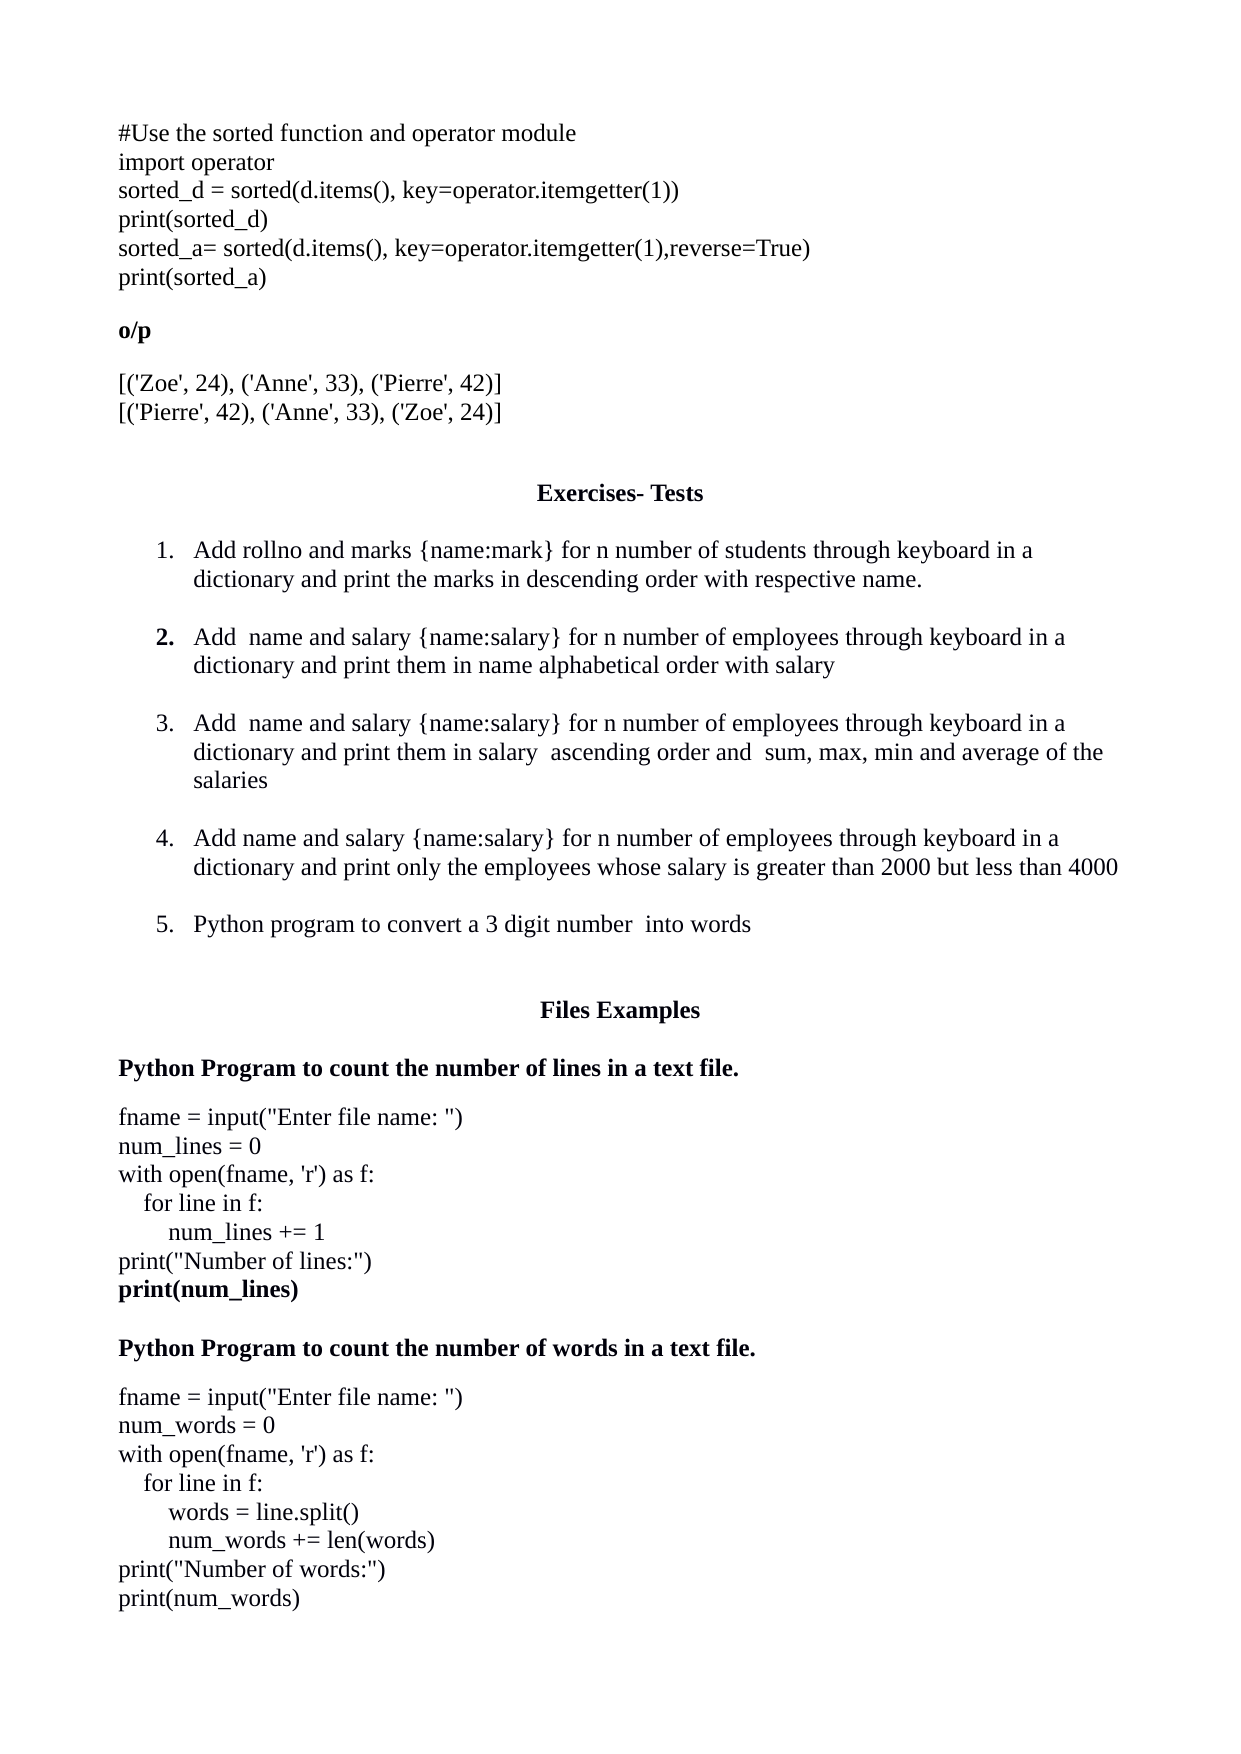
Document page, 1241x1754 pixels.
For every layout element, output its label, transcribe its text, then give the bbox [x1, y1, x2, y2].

text print(num_lines) [118, 1274, 1122, 1303]
list Add rollno and marks {name:mark} for n number of students through keyboard in a dictionary and print the marks in descending order with respective name. [156, 535, 1122, 593]
text print(num_words) [118, 1583, 1122, 1612]
text print("Number of lines:") [118, 1246, 1122, 1274]
text words = line.split() [118, 1497, 1122, 1526]
list Add name and salary {name:salary} for n number of employees through keyboard in a dictionary and print them in name alphabetical order with salary [156, 622, 1122, 679]
text Exercises- Tests [118, 478, 1122, 507]
text Python Program to count the number of lines in a text file. [118, 1053, 1122, 1082]
text print(sorted_a) [118, 262, 1122, 291]
text Python Program to count the number of words in a text file. [118, 1333, 1122, 1361]
text print(sorted_d) [118, 204, 1122, 233]
text fname = input("Enter file name: ") [118, 1102, 1122, 1131]
list Add name and salary {name:salary} for n number of employees through keyboard in a dictionary and print only the employees whose salary is greater than 2000 but less than 4000 [156, 823, 1122, 880]
text [('Pierre', 42), ('Anne', 33), ('Zoe', 24)] [118, 397, 1122, 426]
text for line in f: [118, 1188, 1122, 1217]
text o/p [118, 316, 1122, 344]
text sorted_a= sorted(d.items(), key=operator.itemgetter(1),reverse=True) [118, 233, 1122, 262]
text import operator [118, 147, 1122, 176]
text sorted_d = sorted(d.items(), key=operator.itemgetter(1)) [118, 176, 1122, 204]
text print("Number of words:") [118, 1554, 1122, 1583]
text with open(fname, 'r') as f: [118, 1159, 1122, 1188]
text num_lines = 0 [118, 1131, 1122, 1159]
list Add name and salary {name:salary} for n number of employees through keyboard in a dictionary and print them in salary ascending order and sum, max, min and average of the salaries [156, 708, 1122, 794]
text for line in f: [118, 1468, 1122, 1497]
text num_words += len(words) [118, 1526, 1122, 1554]
text num_words = 0 [118, 1411, 1122, 1439]
text [('Zoe', 24), ('Anne', 33), ('Pierre', 42)] [118, 368, 1122, 397]
text Files Examples [118, 995, 1122, 1024]
text with open(fname, 'r') as f: [118, 1439, 1122, 1468]
text #Use the sorted function and operator module [118, 118, 1122, 147]
text fname = input("Enter file name: ") [118, 1382, 1122, 1411]
list Python program to convert a 3 digit number into words [156, 909, 1122, 938]
text num_lines += 1 [118, 1217, 1122, 1246]
